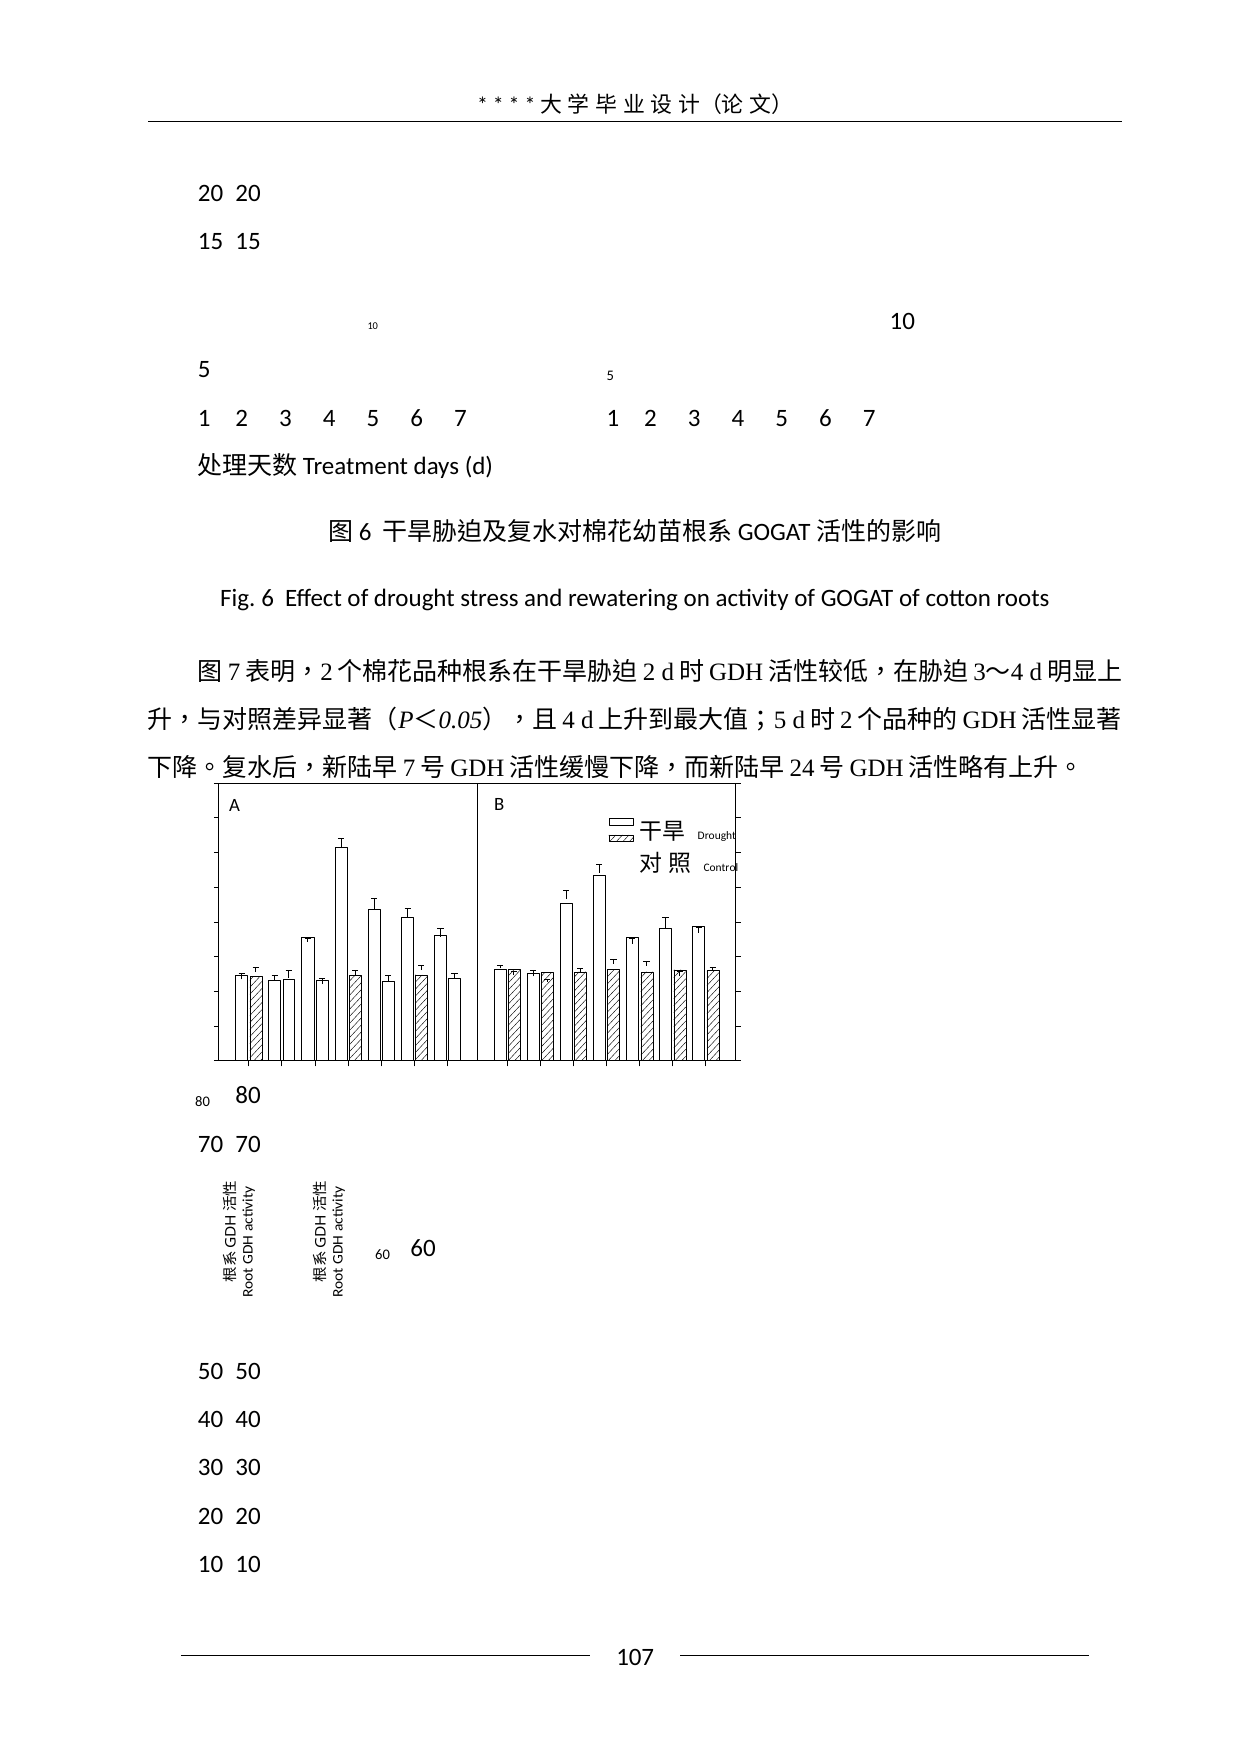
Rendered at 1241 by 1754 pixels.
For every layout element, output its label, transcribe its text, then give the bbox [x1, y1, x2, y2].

text 70 70 [148, 1110, 1122, 1158]
picture [381, 980, 388, 1060]
picture [449, 979, 460, 1060]
picture [317, 981, 328, 1060]
text 5 [148, 336, 552, 384]
text 60 60 [148, 1158, 1122, 1337]
text 1 2 3 4 5 6 7 [148, 384, 552, 432]
text 图7表明，2个棉花品种根系在干旱胁迫2 d时GDH活性较低，在胁迫3～4 d明显上升，与对照差异显著（P＜0.05），且4 d上升到最大值；5 d时2个品种的GDH活性显著下降。复水后，新陆早7号GDH活性缓慢下降，而新陆早24号GDH活性略有上升。 [148, 638, 1122, 783]
text 10 10 [367, 287, 1122, 336]
picture [282, 978, 288, 1060]
text 5 [556, 336, 1122, 384]
text 处理天数Treatment days (d) [148, 432, 1122, 481]
text 50 50 [148, 1337, 1122, 1385]
picture [284, 980, 294, 1060]
text 图6 干旱胁迫及复水对棉花幼苗根系GOGAT 活性的影响 [148, 513, 1122, 548]
text 15 15 [148, 207, 1122, 256]
text 40 40 [148, 1385, 1122, 1434]
picture [383, 982, 394, 1060]
text 20 20 [148, 1482, 1122, 1530]
text 30 30 [148, 1434, 1122, 1482]
text 80 80 [148, 1066, 1122, 1110]
text Fig. 6 Effect of drought stress and rewatering on activity of GOGAT of cotton roots [148, 580, 1122, 613]
text 10 10 [148, 1530, 1122, 1579]
text 1 2 3 4 5 6 7 [556, 384, 1122, 432]
text 20 20 [148, 159, 1122, 207]
